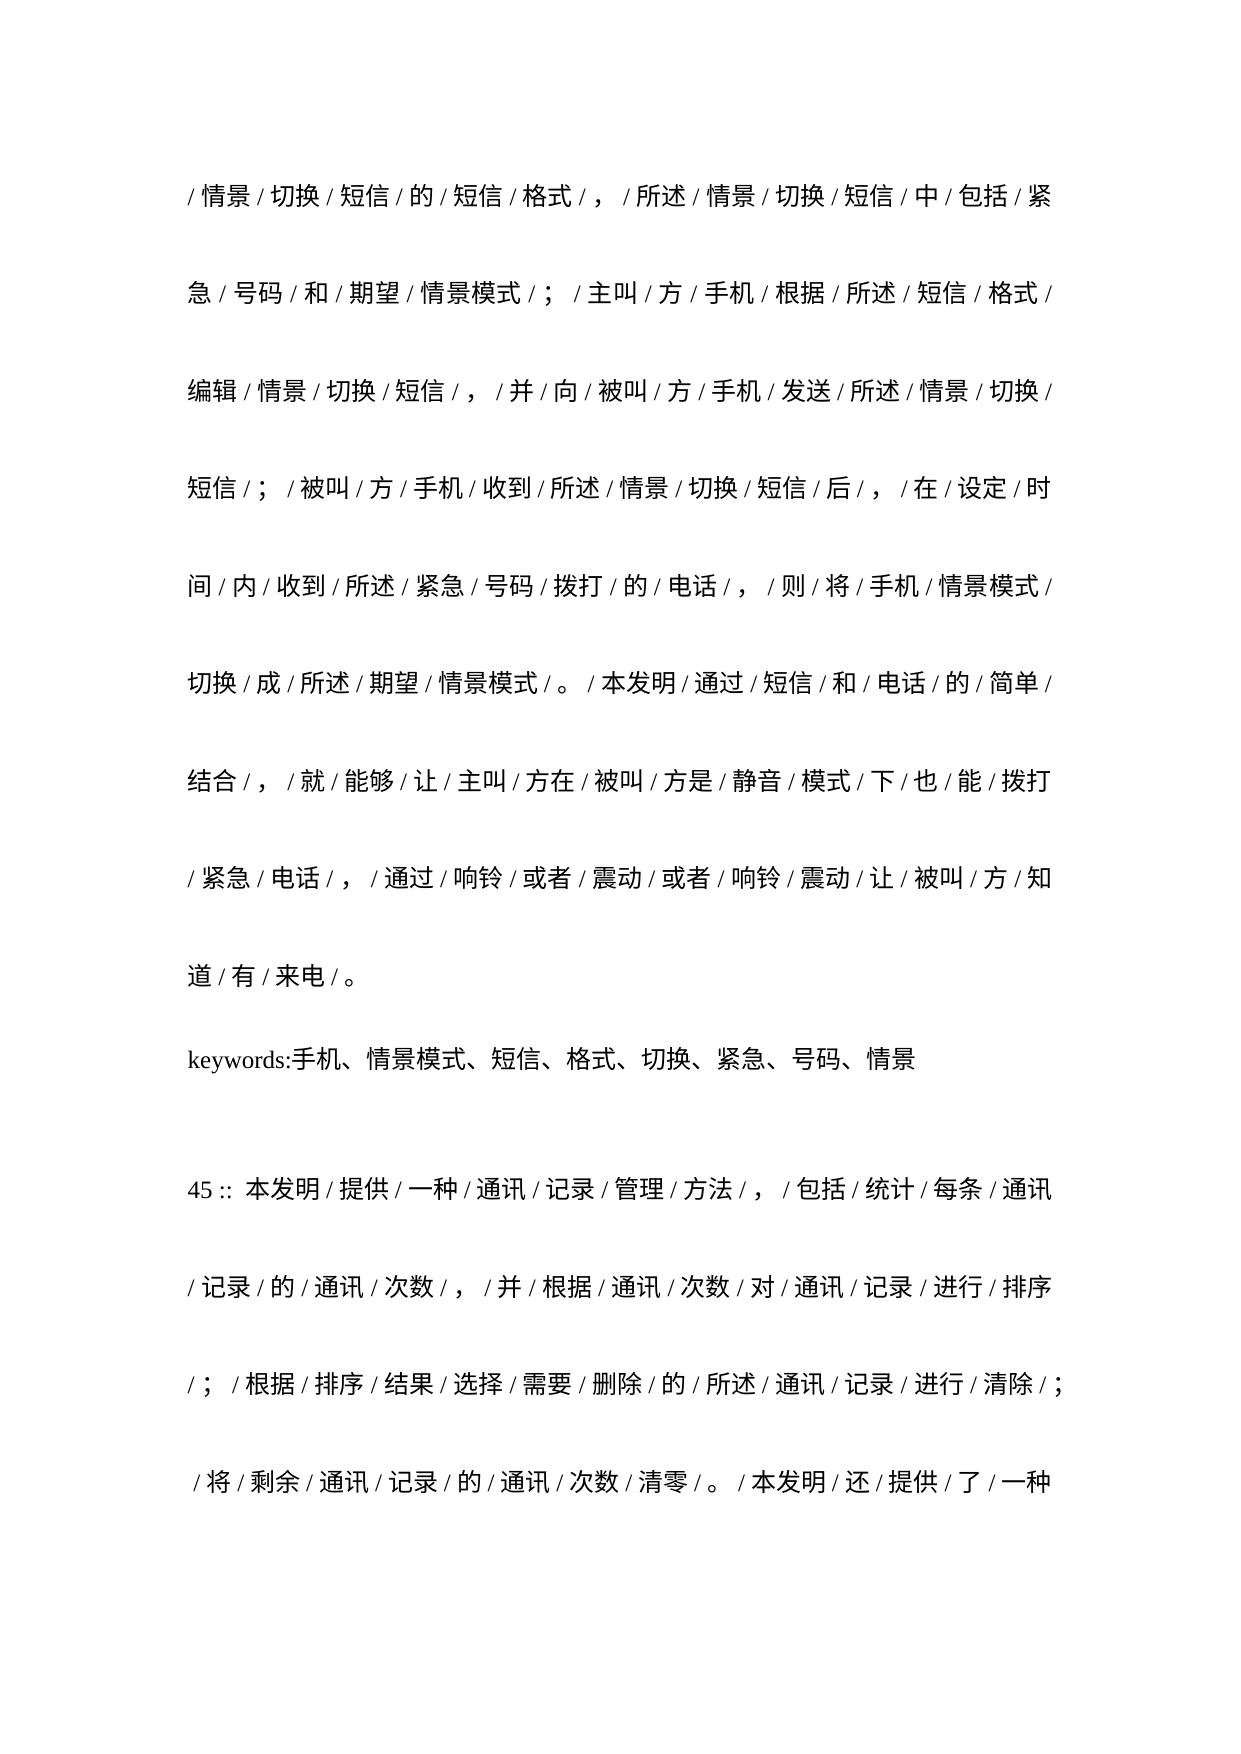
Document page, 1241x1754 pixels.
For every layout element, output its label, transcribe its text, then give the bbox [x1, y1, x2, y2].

text keywords:手机、情景模式、短信、格式、切换、紧急、号码、情景 [187, 1025, 1053, 1090]
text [187, 162, 1053, 1007]
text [187, 1155, 1053, 1513]
